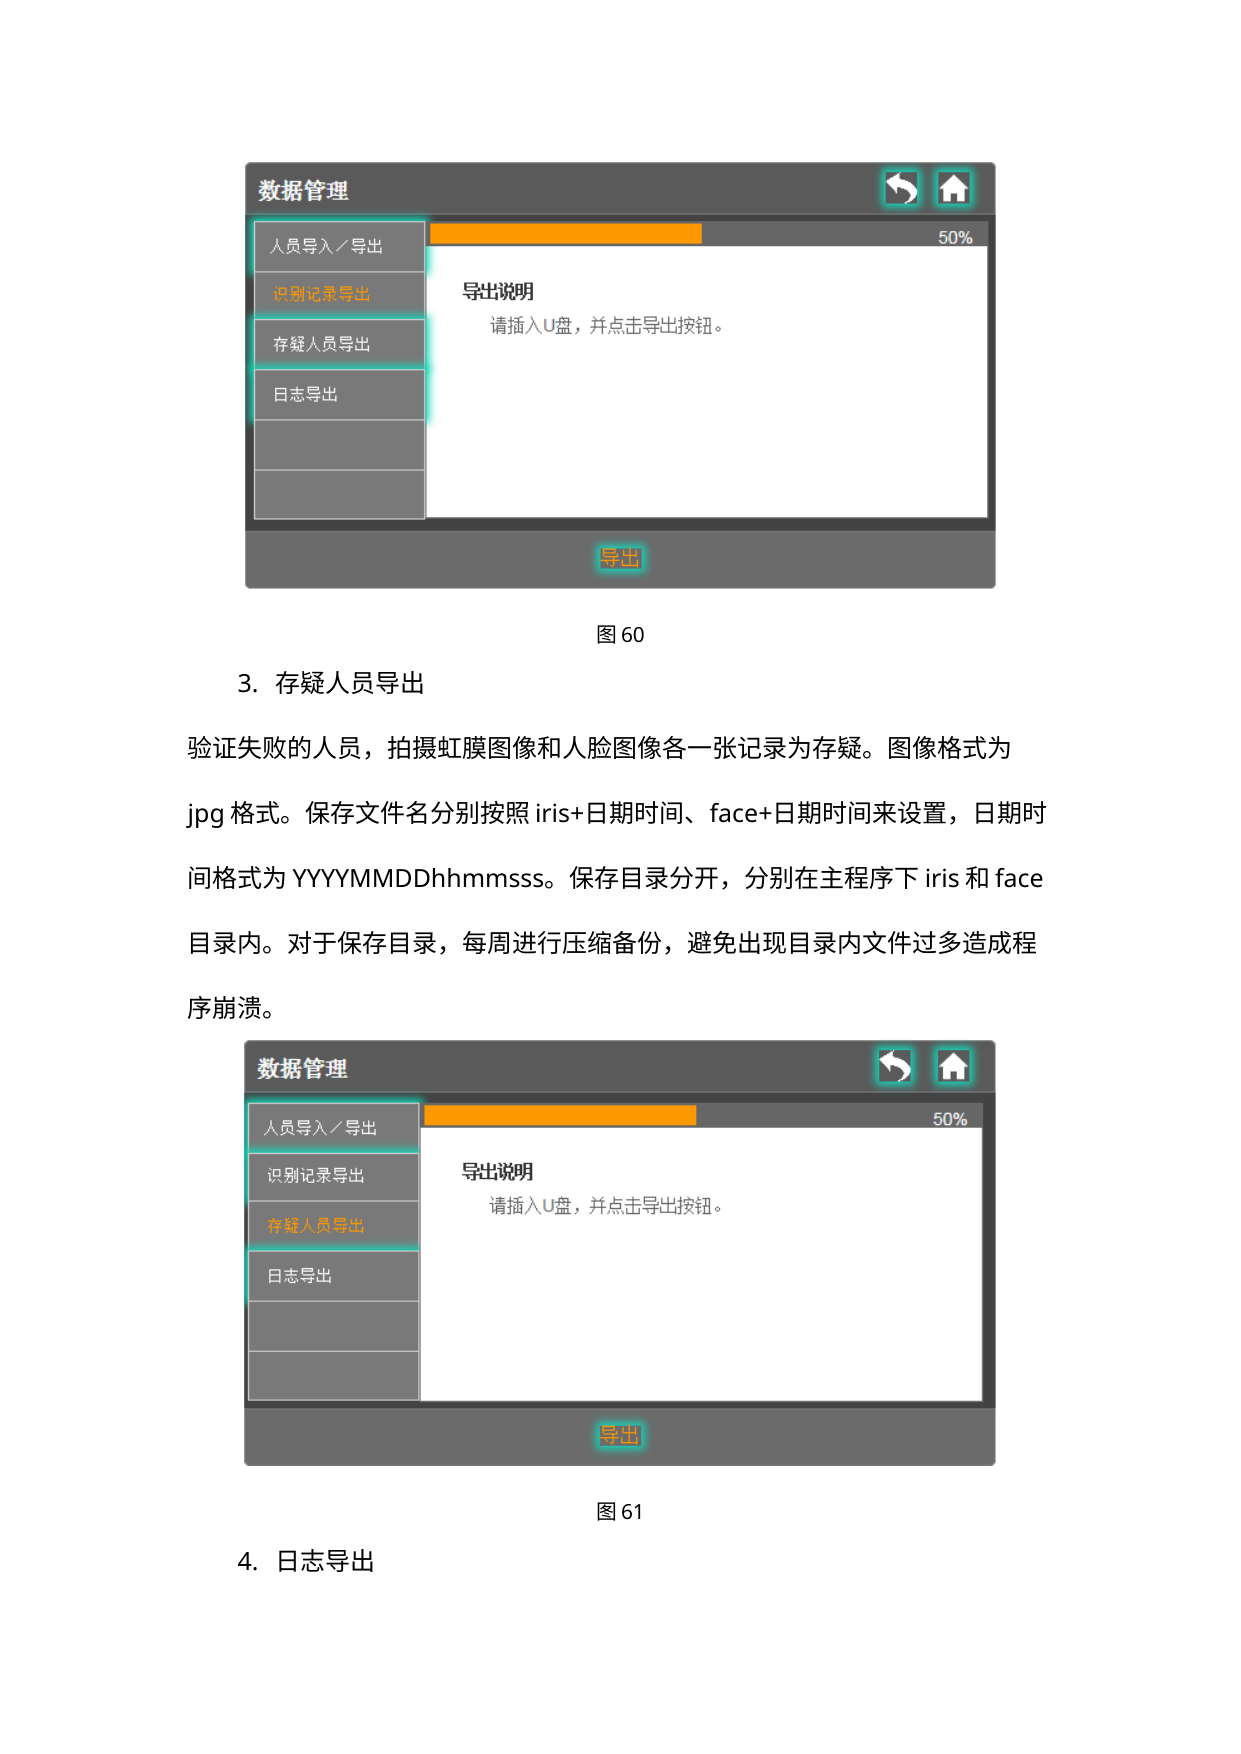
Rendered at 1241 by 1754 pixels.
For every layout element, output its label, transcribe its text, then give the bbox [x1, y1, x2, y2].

list 存疑人员导出 [237, 649, 1053, 714]
text 图60 [187, 617, 1053, 649]
text 验证失败的人员，拍摄虹膜图像和人脸图像各一张记录为存疑。图像格式为jpg格式。保存文件名分别按照iris+日期时间、face+日期时间来设置，日期时间格式为YYYYMMDDhhmmsss。保存目录分开，分别在主程序下iris和face目录内。对于保存目录，每周进行压缩备份，避免出现目录内文件过多造成程序崩溃。 [187, 714, 1053, 1039]
picture [244, 162, 996, 590]
text 图61 [187, 1494, 1053, 1527]
picture [243, 1039, 997, 1466]
list 日志导出 [237, 1527, 1053, 1592]
